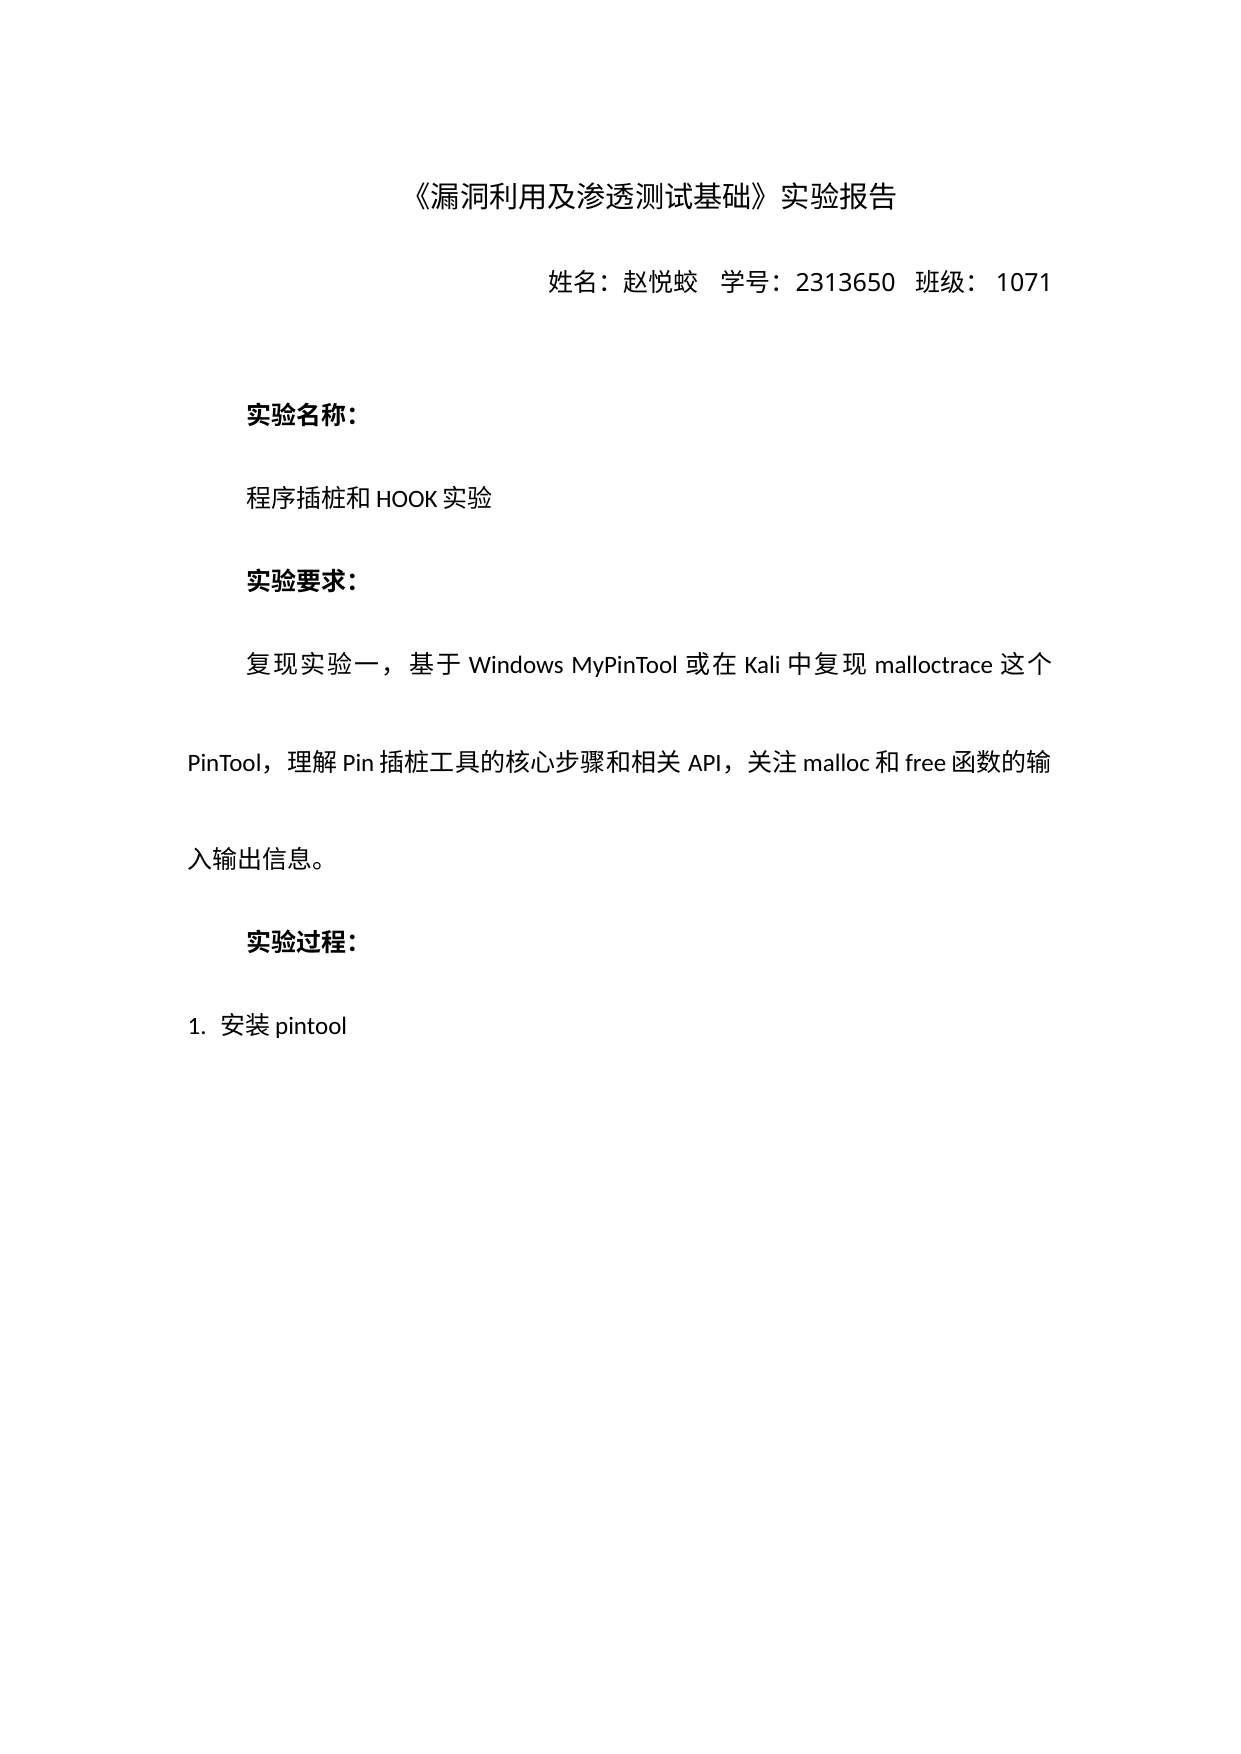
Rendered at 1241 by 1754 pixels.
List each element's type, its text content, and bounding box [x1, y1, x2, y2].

text 实验名称： [187, 381, 1053, 446]
text 《漏洞利用及渗透测试基础》实验报告 [187, 162, 1053, 227]
text 复现实验一，基于Windows MyPinTool或在Kali中复现malloctrace这个PinTool，理解Pin插桩工具的核心步骤和相关API，关注malloc和free函数的输入输出信息。 [187, 630, 1053, 890]
list 安装pintool [187, 991, 1053, 1056]
text 实验过程： [187, 908, 1053, 973]
text 实验要求： [187, 547, 1053, 612]
text 姓名：赵悦蛟 学号：2313650 班级： 1071 [187, 248, 1053, 313]
text 程序插桩和HOOK实验 [187, 464, 1053, 529]
